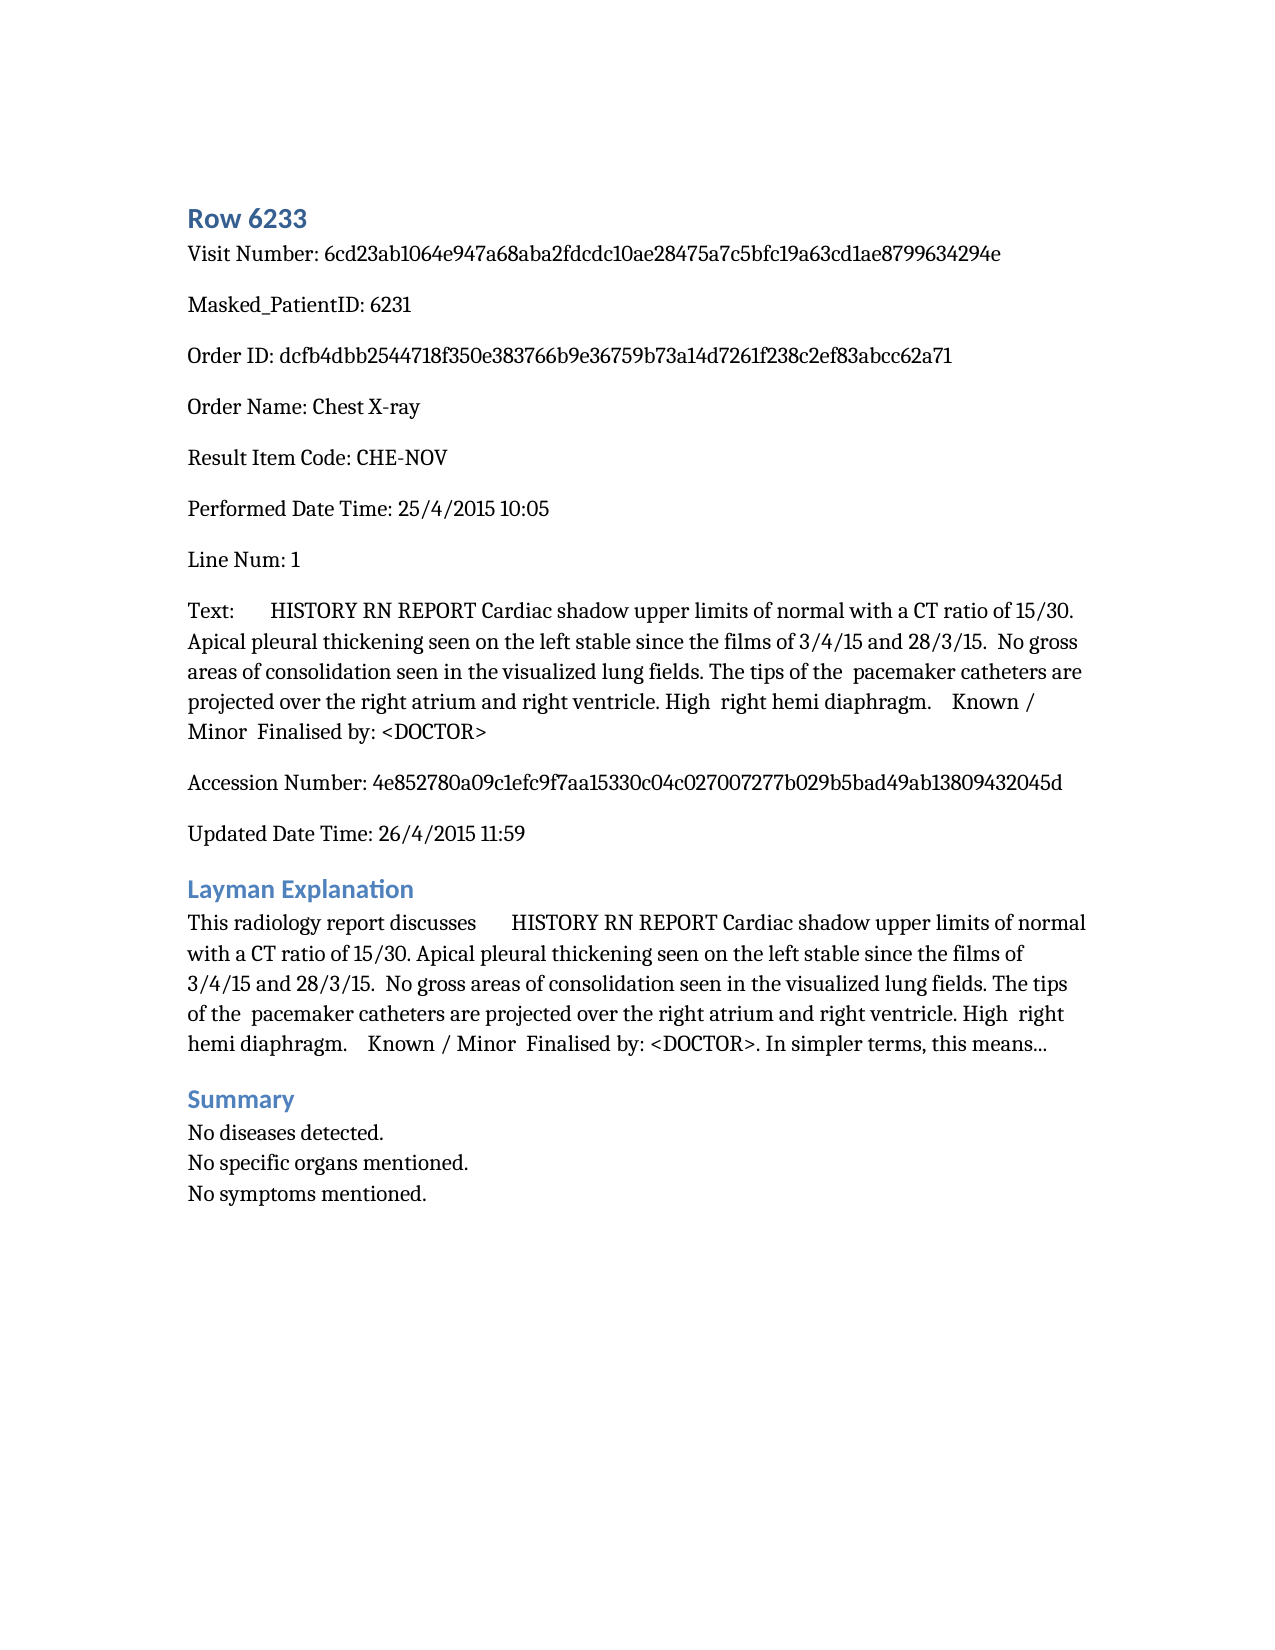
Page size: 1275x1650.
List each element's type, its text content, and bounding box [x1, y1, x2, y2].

text Order Name: Chest X-ray [187, 394, 1087, 420]
text This radiology report discusses HISTORY RN REPORT Cardiac shadow upper limits of normal with a CT ratio of 15/30. Apical pleural thickening seen on the left stable since the films of 3/4/15 and 28/3/15. No gross areas of consolidation seen in the visualized lung fields. The tips of the pacemaker catheters are projected over the right atrium and right ventricle. High right hemi diaphragm. Known / Minor Finalised by: <DOCTOR>. In simpler terms, this means... [187, 910, 1087, 1057]
text Masked_PatientID: 6231 [187, 292, 1087, 318]
text Order ID: dcfb4dbb2544718f350e383766b9e36759b73a14d7261f238c2ef83abcc62a71 [187, 343, 1087, 369]
text Text: HISTORY RN REPORT Cardiac shadow upper limits of normal with a CT ratio of 15/30. Apical pleural thickening seen on the left stable since the films of 3/4/15 and 28/3/15. No gross areas of consolidation seen in the visualized lung fields. The tips of the pacemaker catheters are projected over the right atrium and right ventricle. High right hemi diaphragm. Known / Minor Finalised by: <DOCTOR> [187, 598, 1087, 745]
subtitle Layman Explanation [187, 872, 1087, 905]
text No diseases detected. No specific organs mentioned. No symptoms mentioned. [187, 1120, 1087, 1207]
text Accession Number: 4e852780a09c1efc9f7aa15330c04c027007277b029b5bad49ab13809432045d [187, 770, 1087, 796]
subtitle Summary [187, 1082, 1087, 1115]
text Result Item Code: CHE-NOV [187, 445, 1087, 471]
text Visit Number: 6cd23ab1064e947a68aba2fdcdc10ae28475a7c5bfc19a63cd1ae8799634294e [187, 241, 1087, 267]
subtitle Row 6233 [187, 200, 1087, 236]
text Updated Date Time: 26/4/2015 11:59 [187, 821, 1087, 847]
text Performed Date Time: 25/4/2015 10:05 [187, 496, 1087, 522]
text Line Num: 1 [187, 547, 1087, 573]
